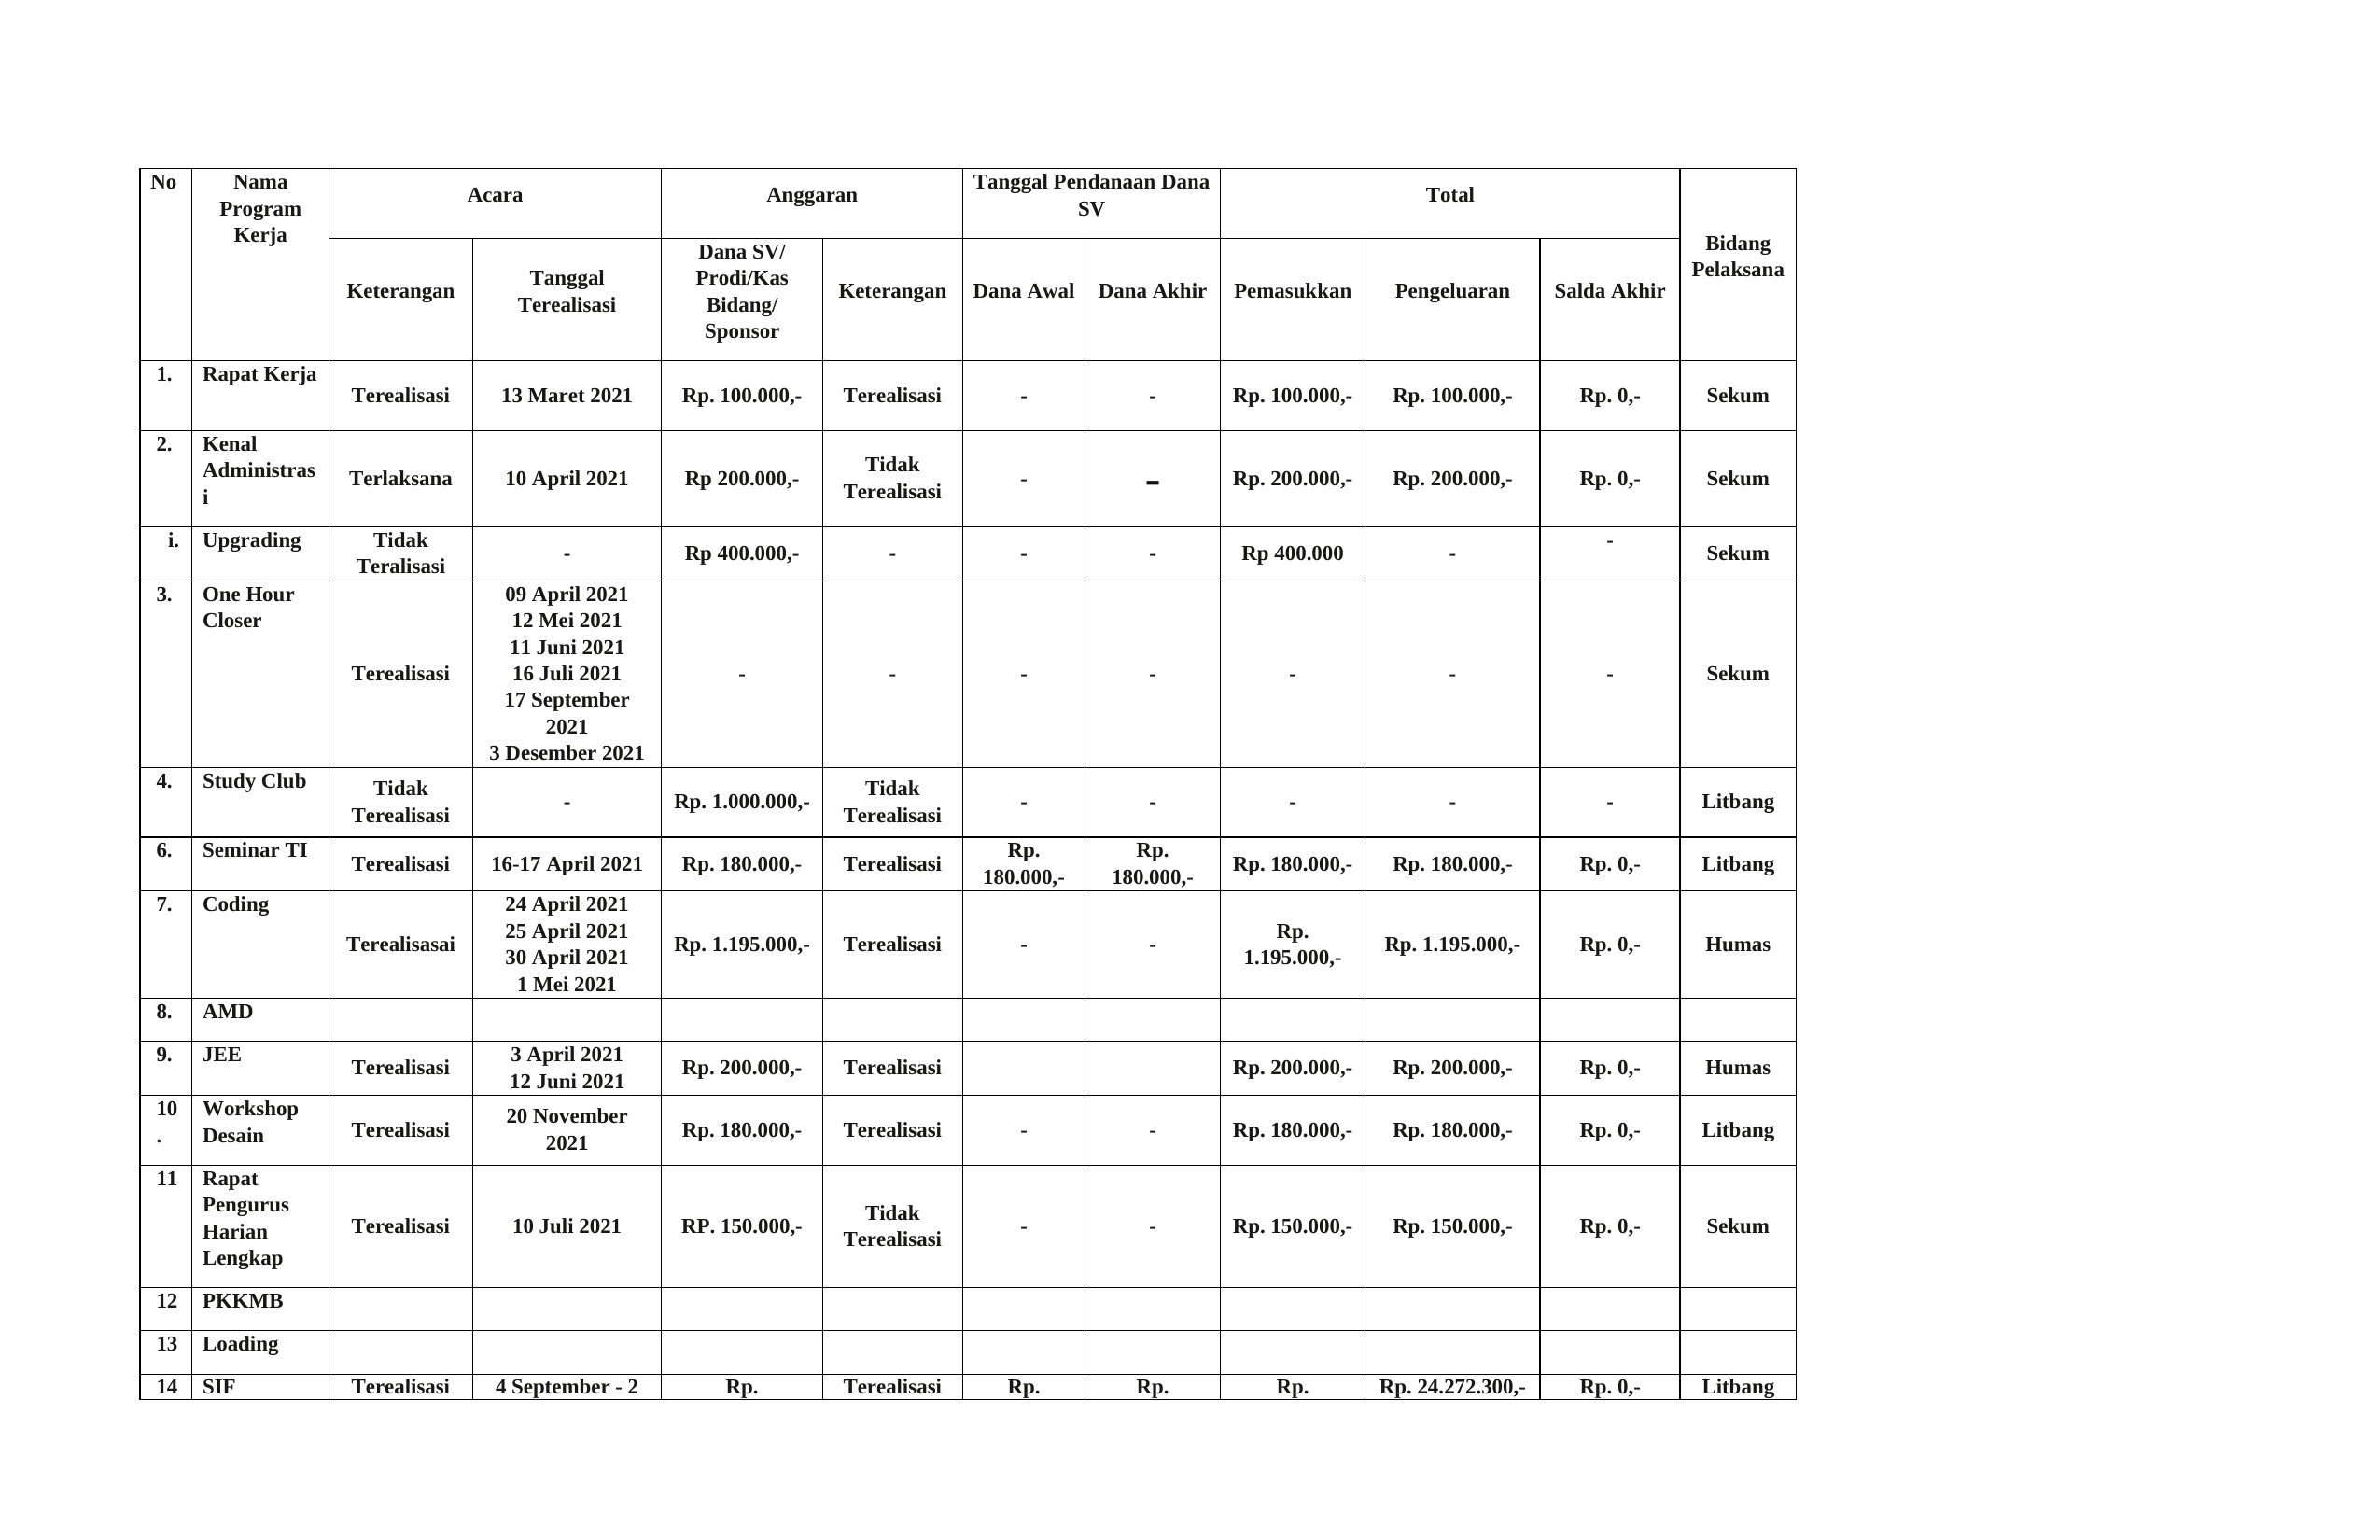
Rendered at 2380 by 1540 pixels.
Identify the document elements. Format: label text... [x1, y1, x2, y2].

table_cell 13 Maret 2021 [473, 361, 661, 430]
table_cell Rp. 0,- [1541, 1375, 1679, 1399]
table_cell 9. [141, 1042, 191, 1095]
table_cell 3 April 2021 12 Juni 2021 [473, 1042, 661, 1095]
table_cell Litbang [1681, 1375, 1796, 1399]
table_cell Rp. 100.000,- [1221, 361, 1365, 430]
table_cell - [823, 581, 962, 767]
table_cell Rp. 180.000,- [1221, 1096, 1365, 1165]
table_cell Rp. 180.000,- [963, 838, 1085, 890]
table_cell [141, 527, 191, 581]
table_cell RP. 150.000,- [662, 1166, 822, 1287]
table_cell [823, 999, 962, 1041]
table_cell Terealisasi [823, 1096, 962, 1165]
table_cell Litbang [1681, 1096, 1796, 1165]
table_cell - [963, 431, 1085, 526]
table_cell Terealisasi [823, 361, 962, 430]
table_cell Tanggal Terealisasi [473, 239, 661, 360]
table_cell Terealisasi [329, 1166, 472, 1287]
table_cell Rp. 150.000,- [1221, 1166, 1365, 1287]
table_cell Tidak Terealisasi [329, 768, 472, 836]
table_cell - [1085, 1096, 1220, 1165]
table_cell [662, 999, 822, 1041]
table_header Acara [329, 169, 661, 238]
table_cell Rp. 0,- [1541, 1166, 1679, 1287]
table_cell Rp. 200.000,- [1221, 1042, 1365, 1095]
table_cell [1365, 999, 1539, 1041]
table_cell Rp. 24.272.300,- [1085, 1375, 1220, 1399]
table_cell - [473, 768, 661, 836]
table_cell Dana SV/ Prodi/Kas Bidang/ Sponsor [662, 239, 822, 360]
table_cell Rp. 150.000,- [1365, 1166, 1539, 1287]
table_cell - [963, 1166, 1085, 1287]
table_cell [1541, 999, 1679, 1041]
table_cell 10. [141, 1096, 191, 1165]
table_cell [1221, 999, 1365, 1041]
table_cell - [963, 527, 1085, 581]
table_cell Rp. 180.000,- [1365, 838, 1539, 890]
table_cell Rp 400.000,- [662, 527, 822, 581]
table_cell [473, 1331, 661, 1374]
table_cell 24 April 2021 25 April 2021 30 April 2021 1 Mei 2021 [473, 891, 661, 998]
table_cell [141, 361, 191, 430]
table_cell SIF [192, 1375, 329, 1399]
table_cell [1085, 1288, 1220, 1330]
table_cell Terealisasi [329, 1096, 472, 1165]
table_cell 12 [141, 1288, 191, 1330]
table_cell Rp. 0,- [1541, 431, 1679, 526]
table_cell [1365, 1331, 1539, 1374]
table_cell [963, 1042, 1085, 1095]
table_cell Rp. 1.195.000,- [662, 891, 822, 998]
table_header Nama Program Kerja [192, 169, 329, 360]
table_cell Rp. 0,- [1541, 361, 1679, 430]
table_cell Rp. 180.000,- [1085, 838, 1220, 890]
table_cell Seminar TI [192, 838, 329, 890]
table_cell Rp 400.000 [1221, 527, 1365, 581]
table_cell [1681, 1288, 1796, 1330]
table_cell - [1085, 581, 1220, 767]
table_cell 20 November 2021 [473, 1096, 661, 1165]
table_cell JEE [192, 1042, 329, 1095]
table_cell [1681, 999, 1796, 1041]
table_cell [662, 1331, 822, 1374]
table_cell Rp. 180.000,- [662, 1096, 822, 1165]
table_cell [1541, 1288, 1679, 1330]
table_cell Rp. 180.000,- [1365, 1096, 1539, 1165]
table_cell [823, 1331, 962, 1374]
table_cell [473, 1288, 661, 1330]
table_cell Rp. 24.272.300,- [963, 1375, 1085, 1399]
table_cell [1085, 1331, 1220, 1374]
table_cell Terealisasi [329, 581, 472, 767]
table_cell Terealisasi [329, 1375, 472, 1399]
table_cell Tidak Teralisasi [329, 527, 472, 581]
table_cell [329, 1331, 472, 1374]
table_cell [1681, 1331, 1796, 1374]
table_cell Litbang [1681, 768, 1796, 836]
table_cell Terealisasi [329, 361, 472, 430]
table_cell Terealisasi [329, 838, 472, 890]
table_cell - [963, 768, 1085, 836]
table_cell [1365, 1288, 1539, 1330]
table_cell - [1221, 581, 1365, 767]
table_cell [1221, 1331, 1365, 1374]
table_cell - [963, 361, 1085, 430]
table_cell [141, 768, 191, 836]
table_cell Rp. 24.272.300,- [662, 1375, 822, 1399]
table_cell - [1085, 891, 1220, 998]
table_cell [963, 999, 1085, 1041]
table_cell - [1365, 581, 1539, 767]
table_cell Sekum [1681, 361, 1796, 430]
table_cell - [1541, 581, 1679, 767]
table_cell [963, 1331, 1085, 1374]
table_header Tanggal Pendanaan Dana SV [963, 169, 1220, 238]
table_cell Rp. 1.195.000,- [1221, 891, 1365, 998]
table_cell Rp. 0,- [1541, 838, 1679, 890]
table_cell Sekum [1681, 581, 1796, 767]
table_cell Tidak Terealisasi [823, 1166, 962, 1287]
table_cell 11. [141, 1166, 191, 1287]
table_cell 13 [141, 1331, 191, 1374]
table_cell - [1365, 768, 1539, 836]
table_cell - [823, 527, 962, 581]
table_cell Study Club [192, 768, 329, 836]
table_cell [141, 431, 191, 526]
table_header Total [1221, 169, 1679, 238]
table_cell [1085, 1042, 1220, 1095]
table_cell 10 April 2021 [473, 431, 661, 526]
table_cell - [1541, 768, 1679, 836]
table_cell [963, 1288, 1085, 1330]
table_cell Upgrading [192, 527, 329, 581]
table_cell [473, 1375, 661, 1399]
table_cell - [1365, 527, 1539, 581]
table_cell 14 [141, 1375, 191, 1399]
table_cell [1085, 999, 1220, 1041]
table_cell Terealisasai [329, 891, 472, 998]
table_cell Rp. 0,- [1541, 1096, 1679, 1165]
table_cell One Hour Closer [192, 581, 329, 767]
table_cell - [662, 581, 822, 767]
table_cell Terealisasi [823, 838, 962, 890]
table_cell [1221, 1288, 1365, 1330]
table_cell - [473, 527, 661, 581]
table_cell Rp. 180.000,- [662, 838, 822, 890]
table_cell [329, 999, 472, 1041]
table_cell - [1085, 361, 1220, 430]
table_cell Terlaksana [329, 431, 472, 526]
table_cell 16-17 April 2021 [473, 838, 661, 890]
table_cell Rp. 100.000,- [662, 361, 822, 430]
table_cell [1541, 1331, 1679, 1374]
table_cell [662, 1288, 822, 1330]
table_cell PKKMB [192, 1288, 329, 1330]
table_cell Rapat Kerja [192, 361, 329, 430]
table_cell 6. [141, 838, 191, 890]
table_cell Tidak Terealisasi [823, 431, 962, 526]
table_cell Coding [192, 891, 329, 998]
table_cell Terealisasi [823, 891, 962, 998]
table_cell - [1221, 768, 1365, 836]
table_cell [141, 581, 191, 767]
table_cell - [963, 581, 1085, 767]
table_cell - [1085, 527, 1220, 581]
table_cell Pemasukkan [1221, 239, 1365, 360]
table_cell Rapat Pengurus Harian Lengkap [192, 1166, 329, 1287]
table_cell 09 April 2021 12 Mei 2021 11 Juni 2021 16 Juli 2021 17 September 2021 3 Desember 2021 [473, 581, 661, 767]
table_cell AMD [192, 999, 329, 1041]
table_header No [141, 169, 191, 360]
table_cell Rp. 200.000,- [1365, 431, 1539, 526]
table_cell Humas [1681, 891, 1796, 998]
table_cell Terealisasi [823, 1042, 962, 1095]
table_cell Rp. 0,- [1541, 1042, 1679, 1095]
table_cell - [1085, 1166, 1220, 1287]
table_cell 10 Juli 2021 [473, 1166, 661, 1287]
table_cell Salda Akhir [1541, 239, 1679, 360]
table_cell Pengeluaran [1365, 239, 1539, 360]
table_cell - [963, 1096, 1085, 1165]
table_cell Workshop Desain [192, 1096, 329, 1165]
table_cell Keterangan [329, 239, 472, 360]
table_cell - [1541, 527, 1679, 581]
table_cell - [1085, 768, 1220, 836]
table_cell Rp. 200.000,- [662, 1042, 822, 1095]
table_cell Rp. 1.195.000,- [1365, 891, 1539, 998]
table_cell Sekum [1681, 527, 1796, 581]
table_cell Rp. 24.272.300,- [1221, 1375, 1365, 1399]
table_cell Rp. 200.000,- [1221, 431, 1365, 526]
table_cell Rp. 200.000,- [1365, 1042, 1539, 1095]
table_cell Rp. 0,- [1541, 891, 1679, 998]
table_cell Rp. 24.272.300,- [1365, 1375, 1539, 1399]
table_cell Sekum [1681, 431, 1796, 526]
table_cell - [963, 891, 1085, 998]
table_header Anggaran [662, 169, 962, 238]
table_cell Kenal Administrasi [192, 431, 329, 526]
table_cell Terealisasi [823, 1375, 962, 1399]
table_cell - [1085, 431, 1220, 526]
table_cell Rp. 100.000,- [1365, 361, 1539, 430]
table_cell Dana Akhir [1085, 239, 1220, 360]
table_cell Keterangan [823, 239, 962, 360]
table_cell [473, 999, 661, 1041]
table_cell Dana Awal [963, 239, 1085, 360]
table_cell Rp 200.000,- [662, 431, 822, 526]
table_cell [823, 1288, 962, 1330]
table_cell Loading [192, 1331, 329, 1374]
table_cell Humas [1681, 1042, 1796, 1095]
table_cell 8. [141, 999, 191, 1041]
table_cell [329, 1288, 472, 1330]
table_cell Tidak Terealisasi [823, 768, 962, 836]
table_cell Sekum [1681, 1166, 1796, 1287]
table_cell Litbang [1681, 838, 1796, 890]
table_header Bidang Pelaksana [1681, 169, 1796, 360]
table_cell Terealisasi [329, 1042, 472, 1095]
table_cell Rp. 1.000.000,- [662, 768, 822, 836]
table_cell Rp. 180.000,- [1221, 838, 1365, 890]
table_cell 7. [141, 891, 191, 998]
